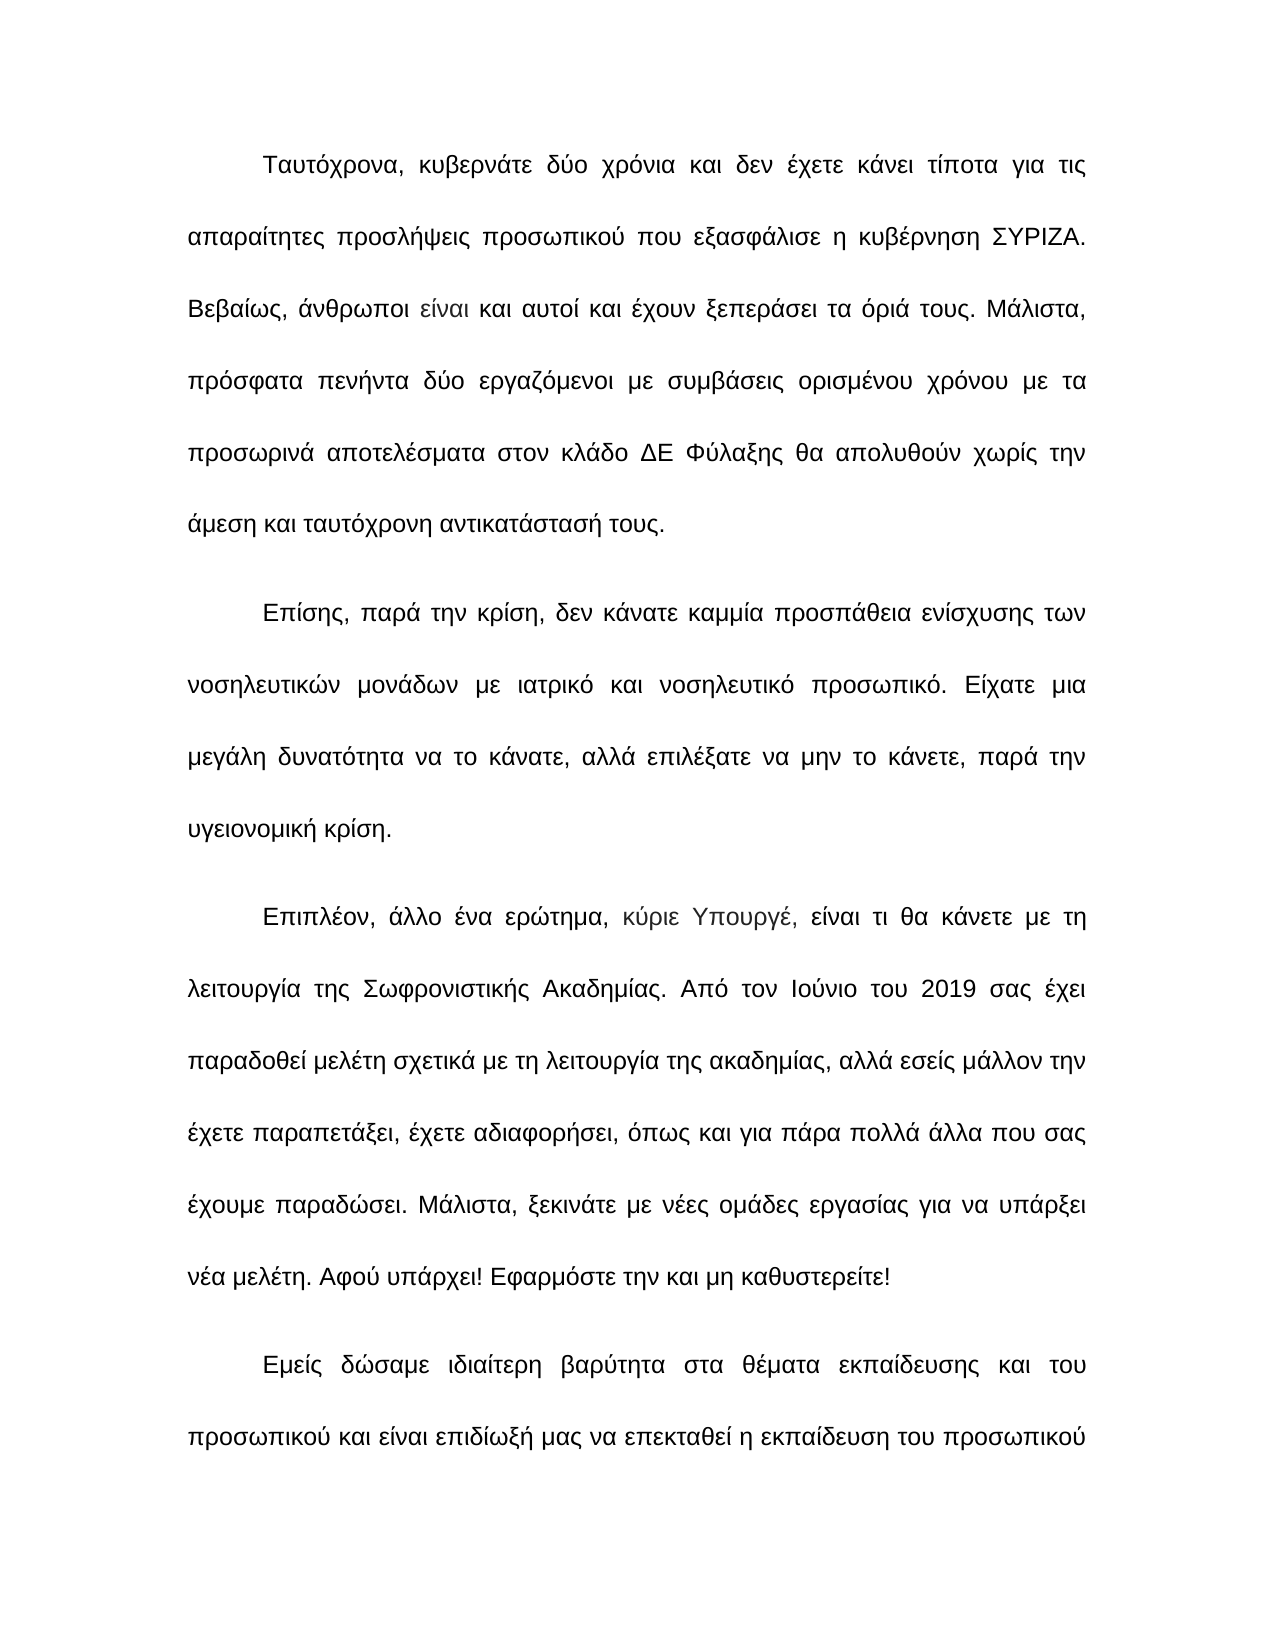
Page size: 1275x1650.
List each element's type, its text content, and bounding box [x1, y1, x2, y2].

text Ταυτόχρονα, κυβερνάτε δύο χρόνια και δεν έχετε κάνει τίποτα για τις απαραίτητες προσλήψεις προσωπικού που εξασφάλισε η κυβέρνηση ΣΥΡΙΖΑ. Βεβαίως, άνθρωποι είναι και αυτοί και έχουν ξεπεράσει τα όριά τους. Μάλιστα, πρόσφατα πενήντα δύο εργαζόμενοι με συμβάσεις ορισμένου χρόνου με τα προσωρινά αποτελέσματα στον κλάδο ΔΕ Φύλαξης θα απολυθούν χωρίς την άμεση και ταυτόχρονη αντικατάστασή τους. [187, 150, 1087, 538]
text Επιπλέον, άλλο ένα ερώτημα, κύριε Υπουργέ, είναι τι θα κάνετε με τη λειτουργία της Σωφρονιστικής Ακαδημίας. Από τον Ιούνιο του 2019 σας έχει παραδοθεί μελέτη σχετικά με τη λειτουργία της ακαδημίας, αλλά εσείς μάλλον την έχετε παραπετάξει, έχετε αδιαφορήσει, όπως και για πάρα πολλά άλλα που σας έχουμε παραδώσει. Μάλιστα, ξεκινάτε με νέες ομάδες εργασίας για να υπάρξει νέα μελέτη. Αφού υπάρχει! Εφαρμόστε την και μη καθυστερείτε! [187, 902, 1087, 1290]
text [187, 1350, 1087, 1451]
text Επίσης, παρά την κρίση, δεν κάνατε καμμία προσπάθεια ενίσχυσης των νοσηλευτικών μονάδων με ιατρικό και νοσηλευτικό προσωπικό. Είχατε μια μεγάλη δυνατότητα να το κάνατε, αλλά επιλέξατε να μην το κάνετε, παρά την υγειονομική κρίση. [187, 598, 1087, 842]
